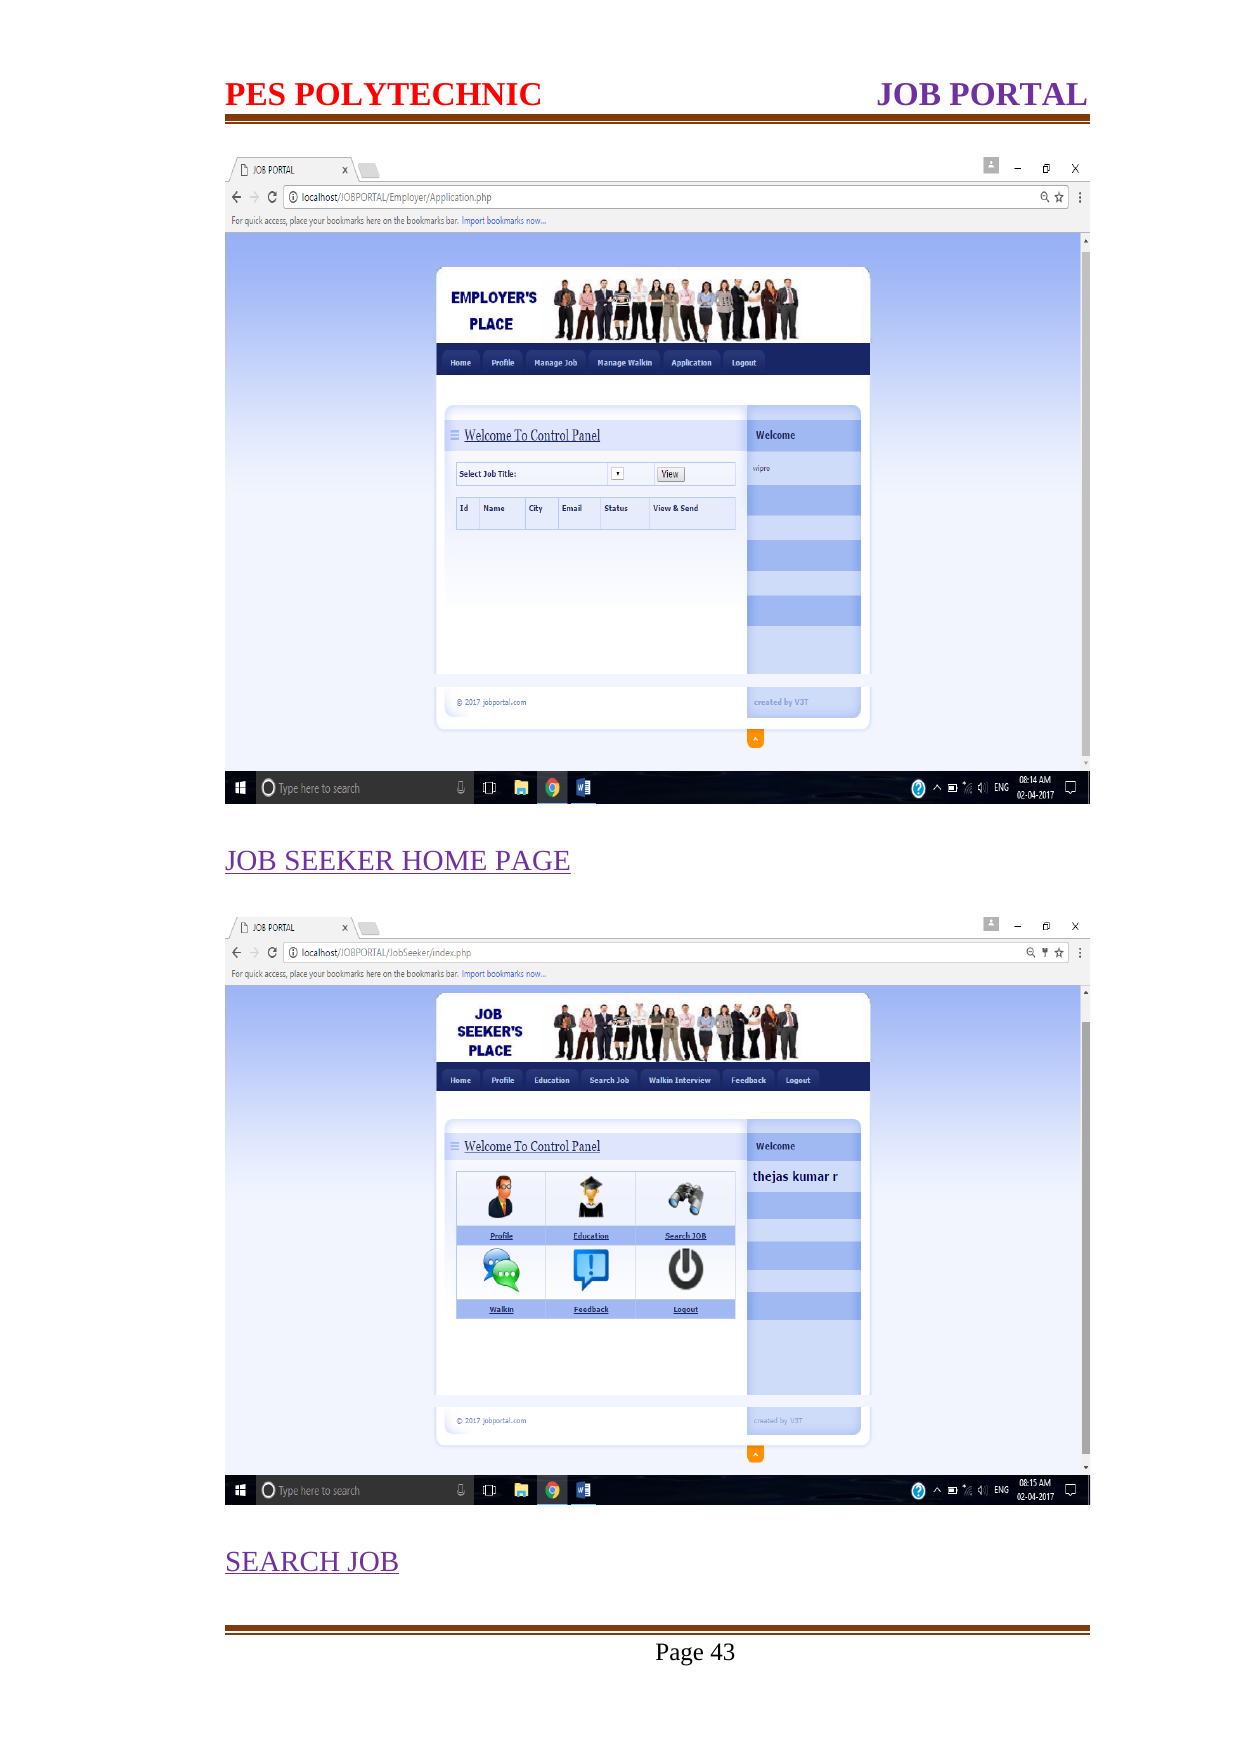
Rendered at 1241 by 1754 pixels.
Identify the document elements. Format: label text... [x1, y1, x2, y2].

text SEARCH JOB [225, 1544, 1090, 1577]
picture [225, 917, 1091, 1505]
text JOB SEEKER HOME PAGE [225, 843, 1090, 877]
picture [225, 157, 1090, 804]
